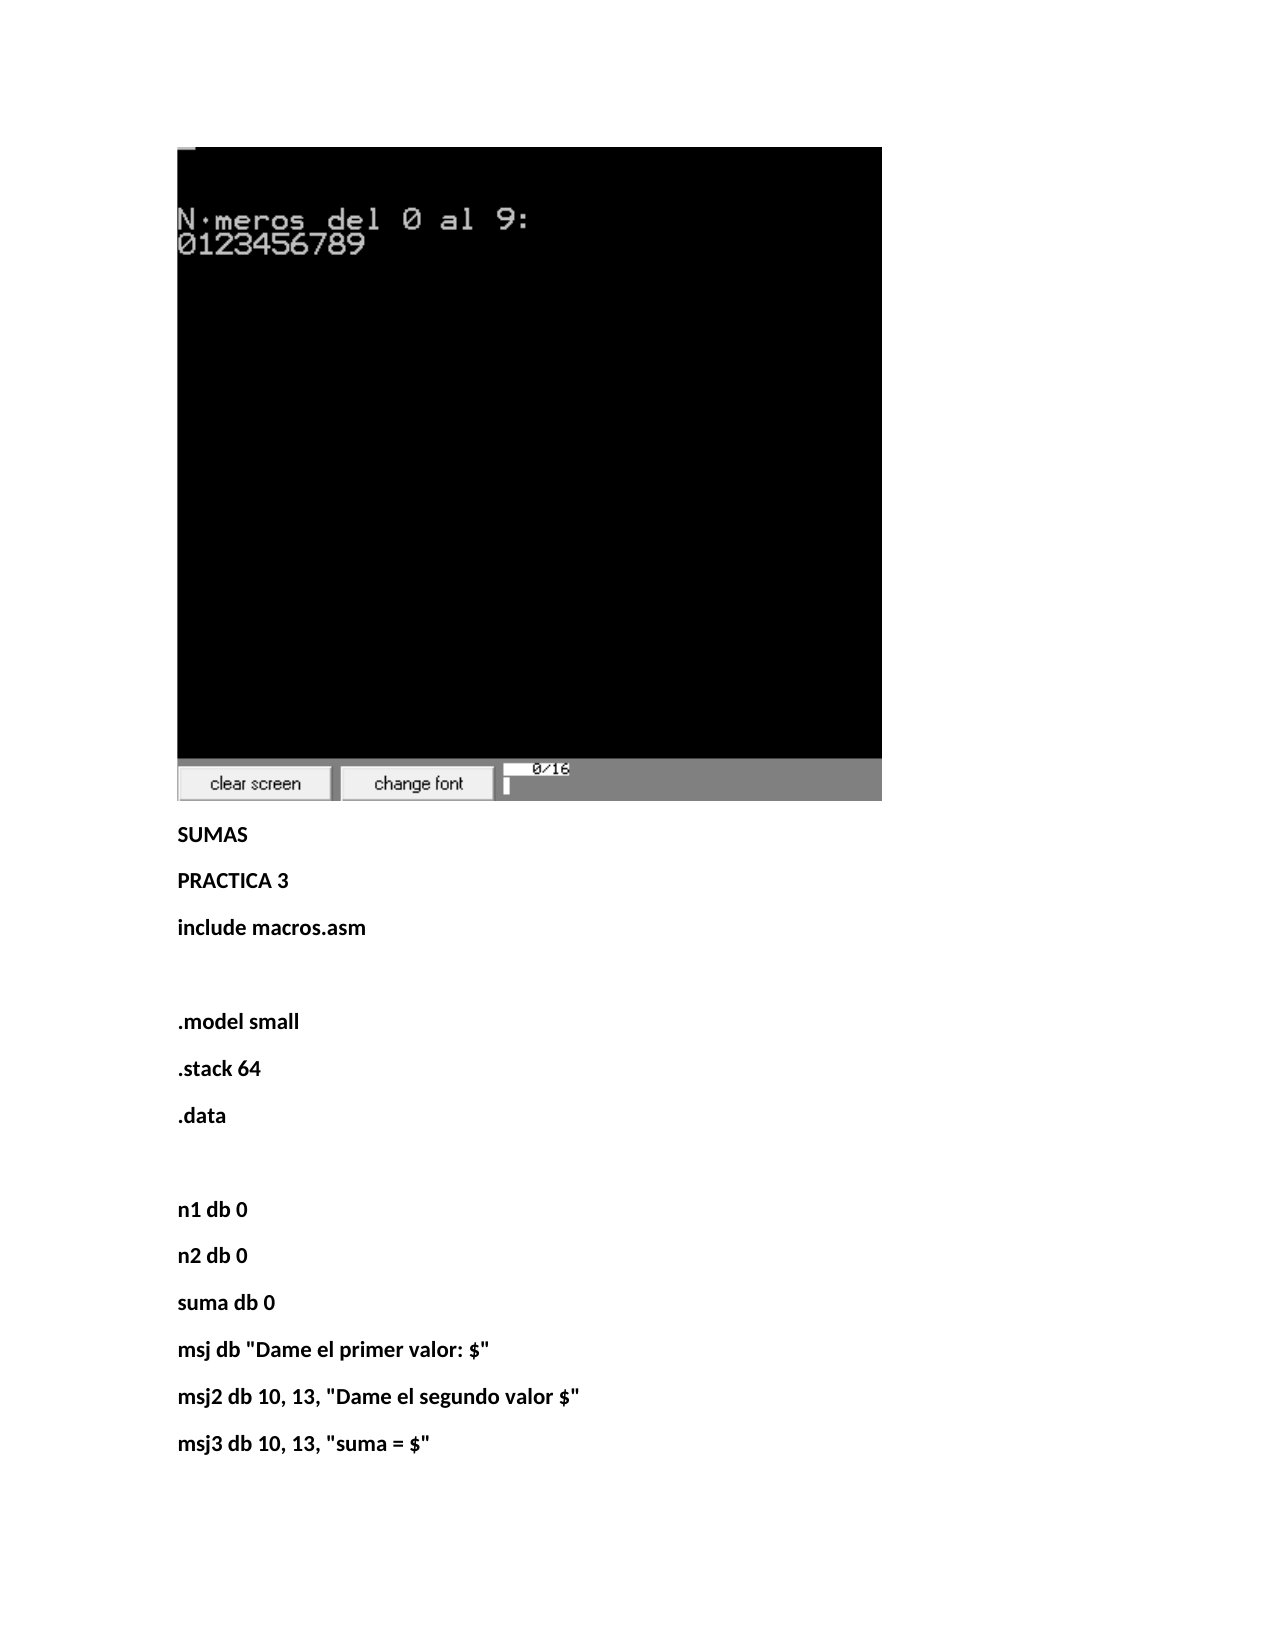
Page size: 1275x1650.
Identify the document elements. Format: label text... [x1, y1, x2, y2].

text PRACTICA 3 [177, 867, 1098, 894]
text msj2 db 10, 13, "Dame el segundo valor $" [177, 1382, 1098, 1410]
text msj3 db 10, 13, "suma = $" [177, 1429, 1098, 1457]
text msj db "Dame el primer valor: $" [177, 1335, 1098, 1363]
picture [177, 147, 882, 801]
text include macros.asm [177, 913, 1098, 941]
text n1 db 0 [177, 1195, 1098, 1223]
text .model small [177, 1007, 1098, 1035]
text n2 db 0 [177, 1242, 1098, 1269]
text .stack 64 [177, 1054, 1098, 1082]
text suma db 0 [177, 1288, 1098, 1316]
text SUMAS [177, 820, 1098, 848]
text .data [177, 1101, 1098, 1129]
